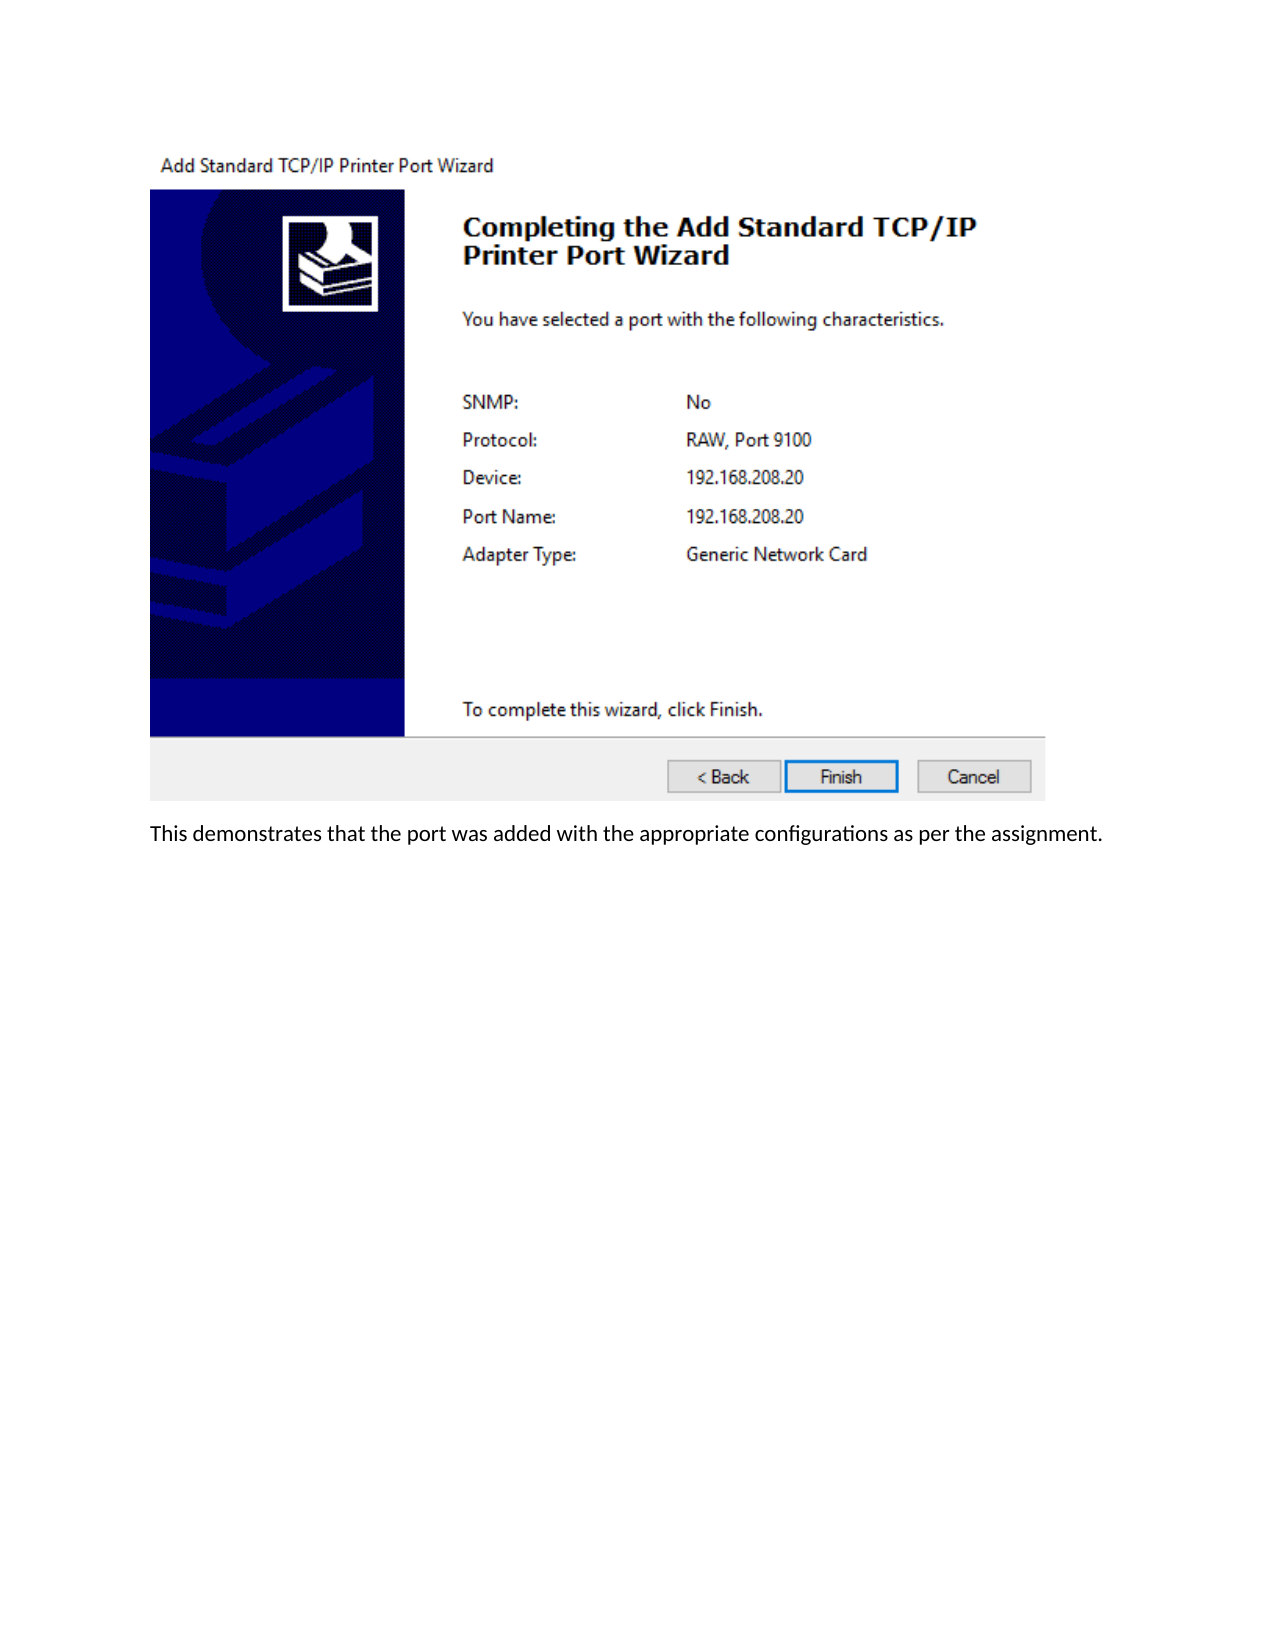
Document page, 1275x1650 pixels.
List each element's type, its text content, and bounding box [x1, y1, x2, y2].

picture [150, 150, 1046, 801]
text This demonstrates that the port was added with the appropriate configurations as per the assignment. [150, 819, 1125, 847]
